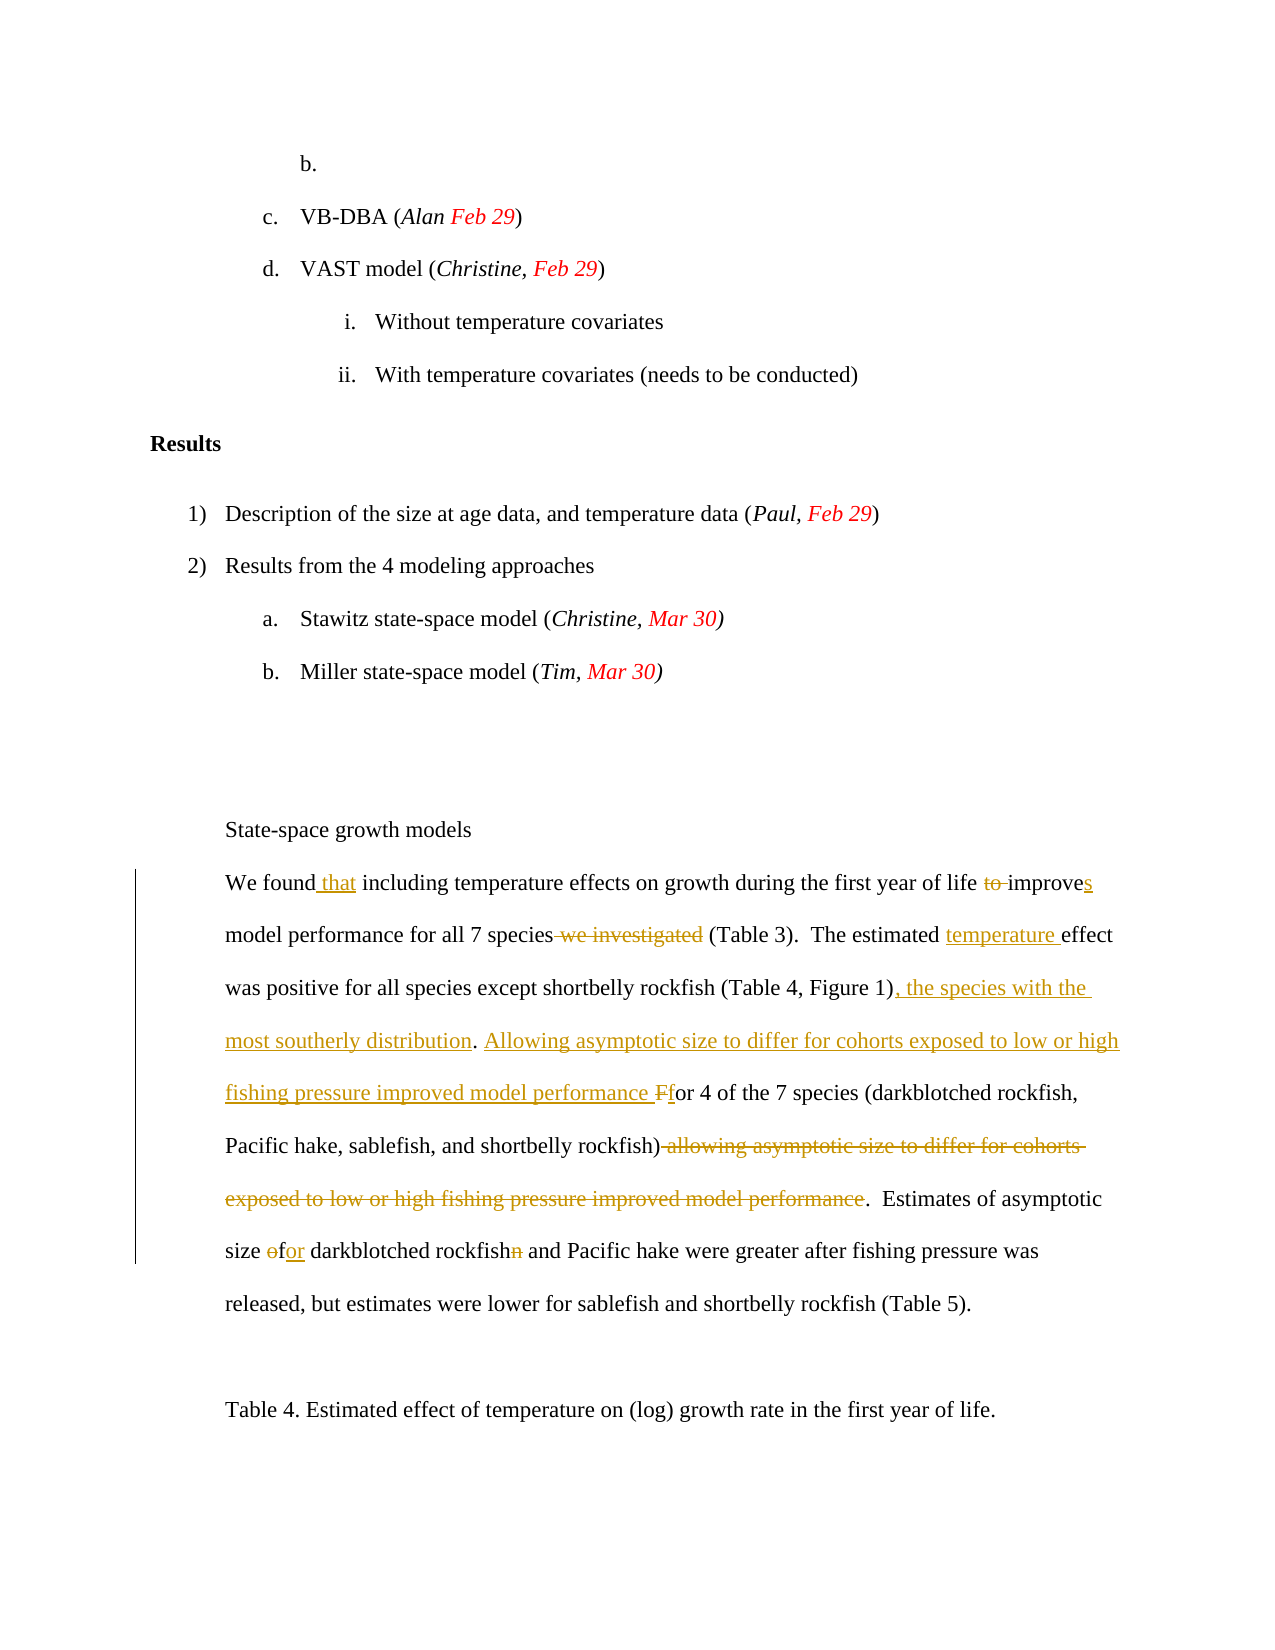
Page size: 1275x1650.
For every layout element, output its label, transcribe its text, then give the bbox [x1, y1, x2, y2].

text We found including temperature effects on growth during the first year of life improve model performance for all 7 species (Table 3). The estimated effect was positive for all species except shortbelly rockfish (Table 4, Figure 1). or 4 of the 7 species (darkblotched rockfish, Pacific hake, sablefish, and shortbelly rockfish). Estimates of asymptotic size f darkblotched rockfish and Pacific hake were greater after fishing pressure was released, but estimates were lower for sablefish and shortbelly rockfish (Table 5). [225, 868, 1125, 1317]
text State-space growth models [225, 816, 1125, 842]
list VB-DBA (Alan Feb 29) [262, 203, 1125, 229]
list With temperature covariates (needs to be conducted) [356, 361, 1125, 387]
list Stawitz state-space model (Christine, Mar 30) [262, 605, 1125, 631]
text Results [150, 430, 1125, 457]
list Without temperature covariates [356, 308, 1125, 334]
list Description of the size at age data, and temperature data (Paul, Feb 29) [187, 499, 1125, 526]
list Results from the 4 modeling approaches [187, 552, 1125, 579]
list Miller state-space model (Tim, Mar 30) [262, 658, 1125, 684]
list VAST model (Christine, Feb 29) [262, 255, 1125, 282]
text Table 4. Estimated effect of temperature on (log) growth rate in the first year of life. [225, 1396, 1125, 1422]
